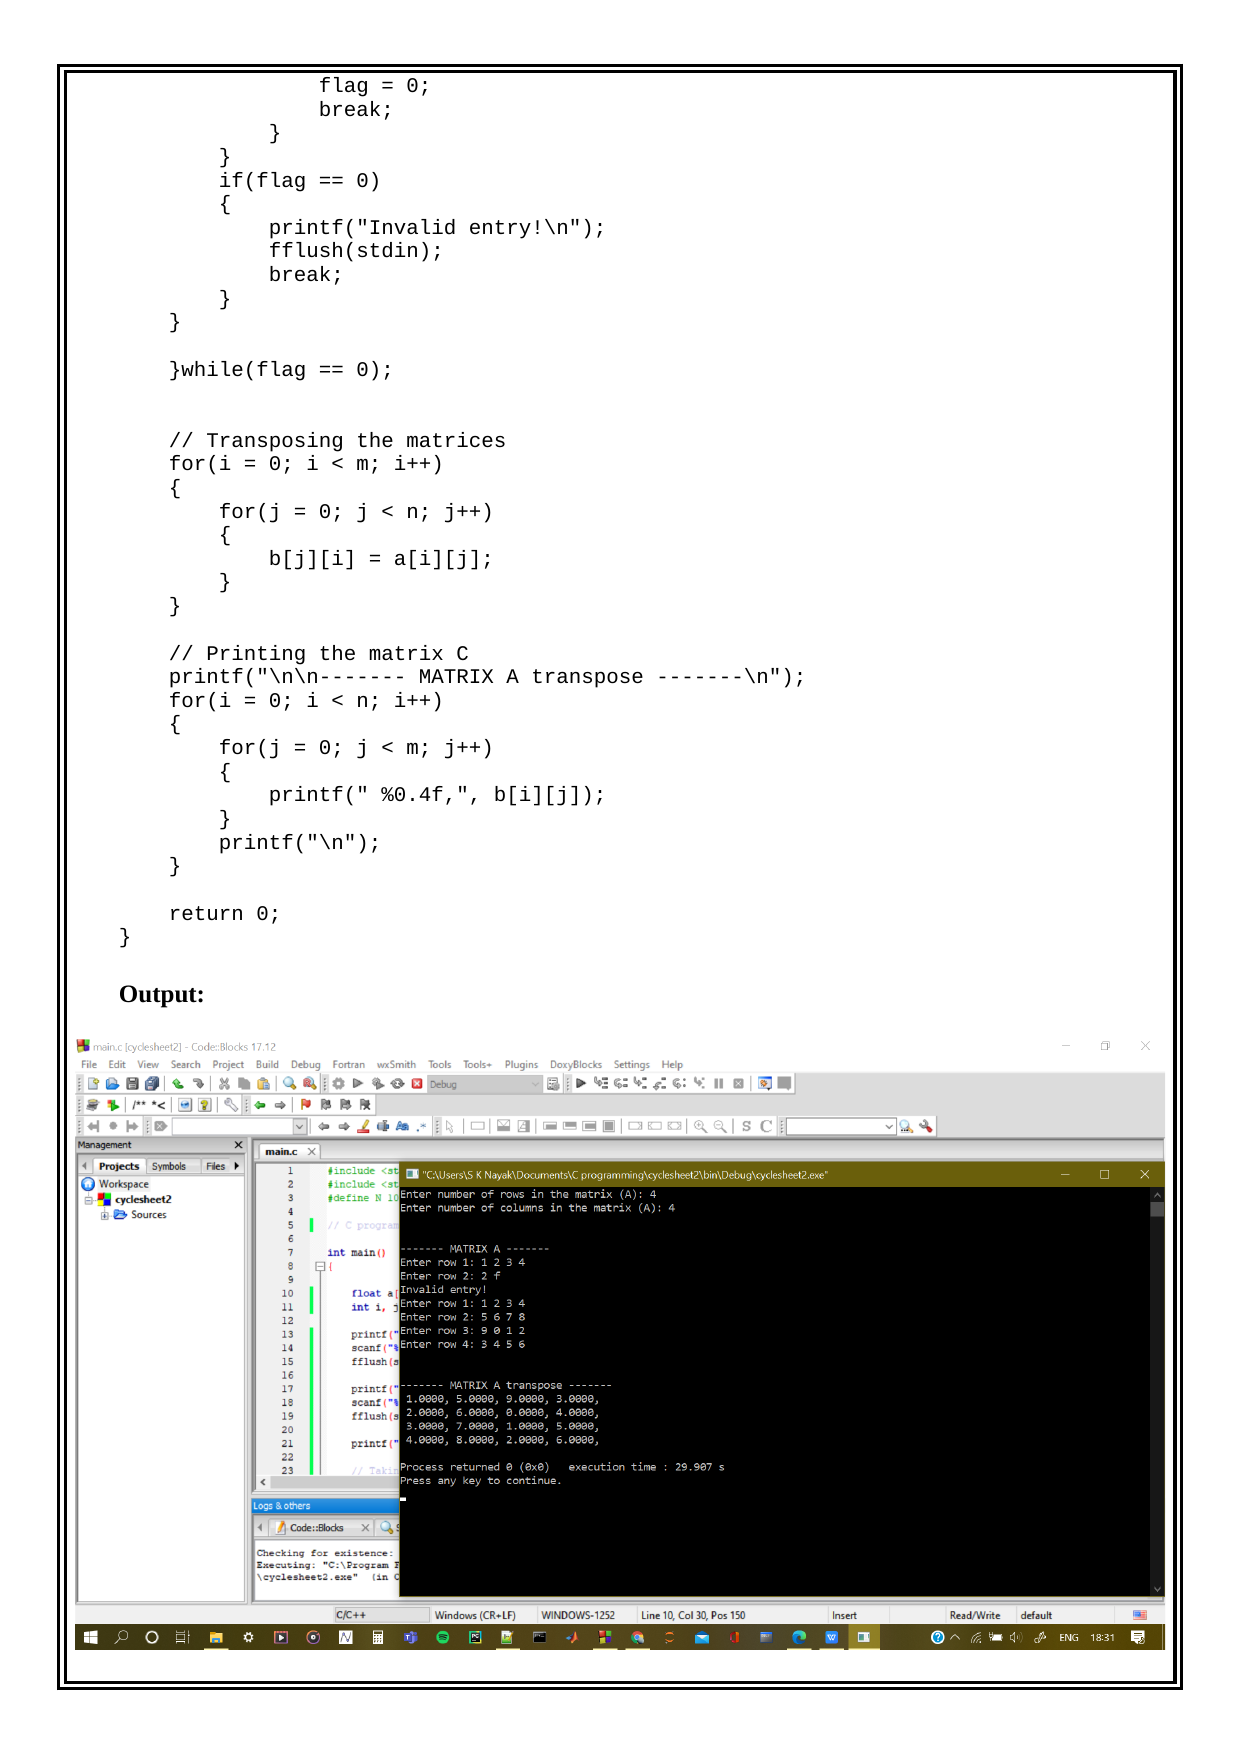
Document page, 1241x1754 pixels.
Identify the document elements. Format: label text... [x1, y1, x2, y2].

list for(j = 0; j < n; j++) [75, 501, 1165, 524]
list { [75, 524, 1165, 548]
list b[j][i] = a[i][j]; [75, 548, 1165, 572]
list } [75, 146, 1165, 169]
list } [75, 808, 1165, 832]
list // Transposing the matrices [75, 430, 1165, 453]
list { [75, 193, 1165, 217]
list if(flag == 0) [75, 169, 1165, 193]
list { [75, 713, 1165, 737]
list break; [75, 264, 1165, 288]
list for(j = 0; j < m; j++) [75, 737, 1165, 761]
list } [75, 122, 1165, 146]
list } [75, 311, 1165, 335]
list } [75, 572, 1165, 595]
list } [75, 855, 1165, 879]
list } [75, 595, 1165, 619]
list break; [75, 99, 1165, 122]
list } [75, 288, 1165, 311]
list } [75, 926, 1165, 950]
list printf("\n\n------- MATRIX A transpose -------\n"); [75, 666, 1165, 690]
list // Printing the matrix C [75, 642, 1165, 666]
list { [75, 477, 1165, 501]
list printf("\n"); [75, 832, 1165, 855]
list return 0; [75, 903, 1165, 926]
list Output: [75, 979, 1165, 1007]
list printf(" %0.4f,", b[i][j]); [75, 784, 1165, 808]
list for(i = 0; i < n; i++) [75, 690, 1165, 713]
list fflush(stdin); [75, 241, 1165, 264]
list flag = 0; [75, 75, 1165, 99]
list { [75, 761, 1165, 784]
list printf("Invalid entry!\n"); [75, 217, 1165, 241]
picture [75, 1036, 1166, 1650]
list }while(flag == 0); [75, 359, 1165, 382]
list for(i = 0; i < m; i++) [75, 453, 1165, 477]
